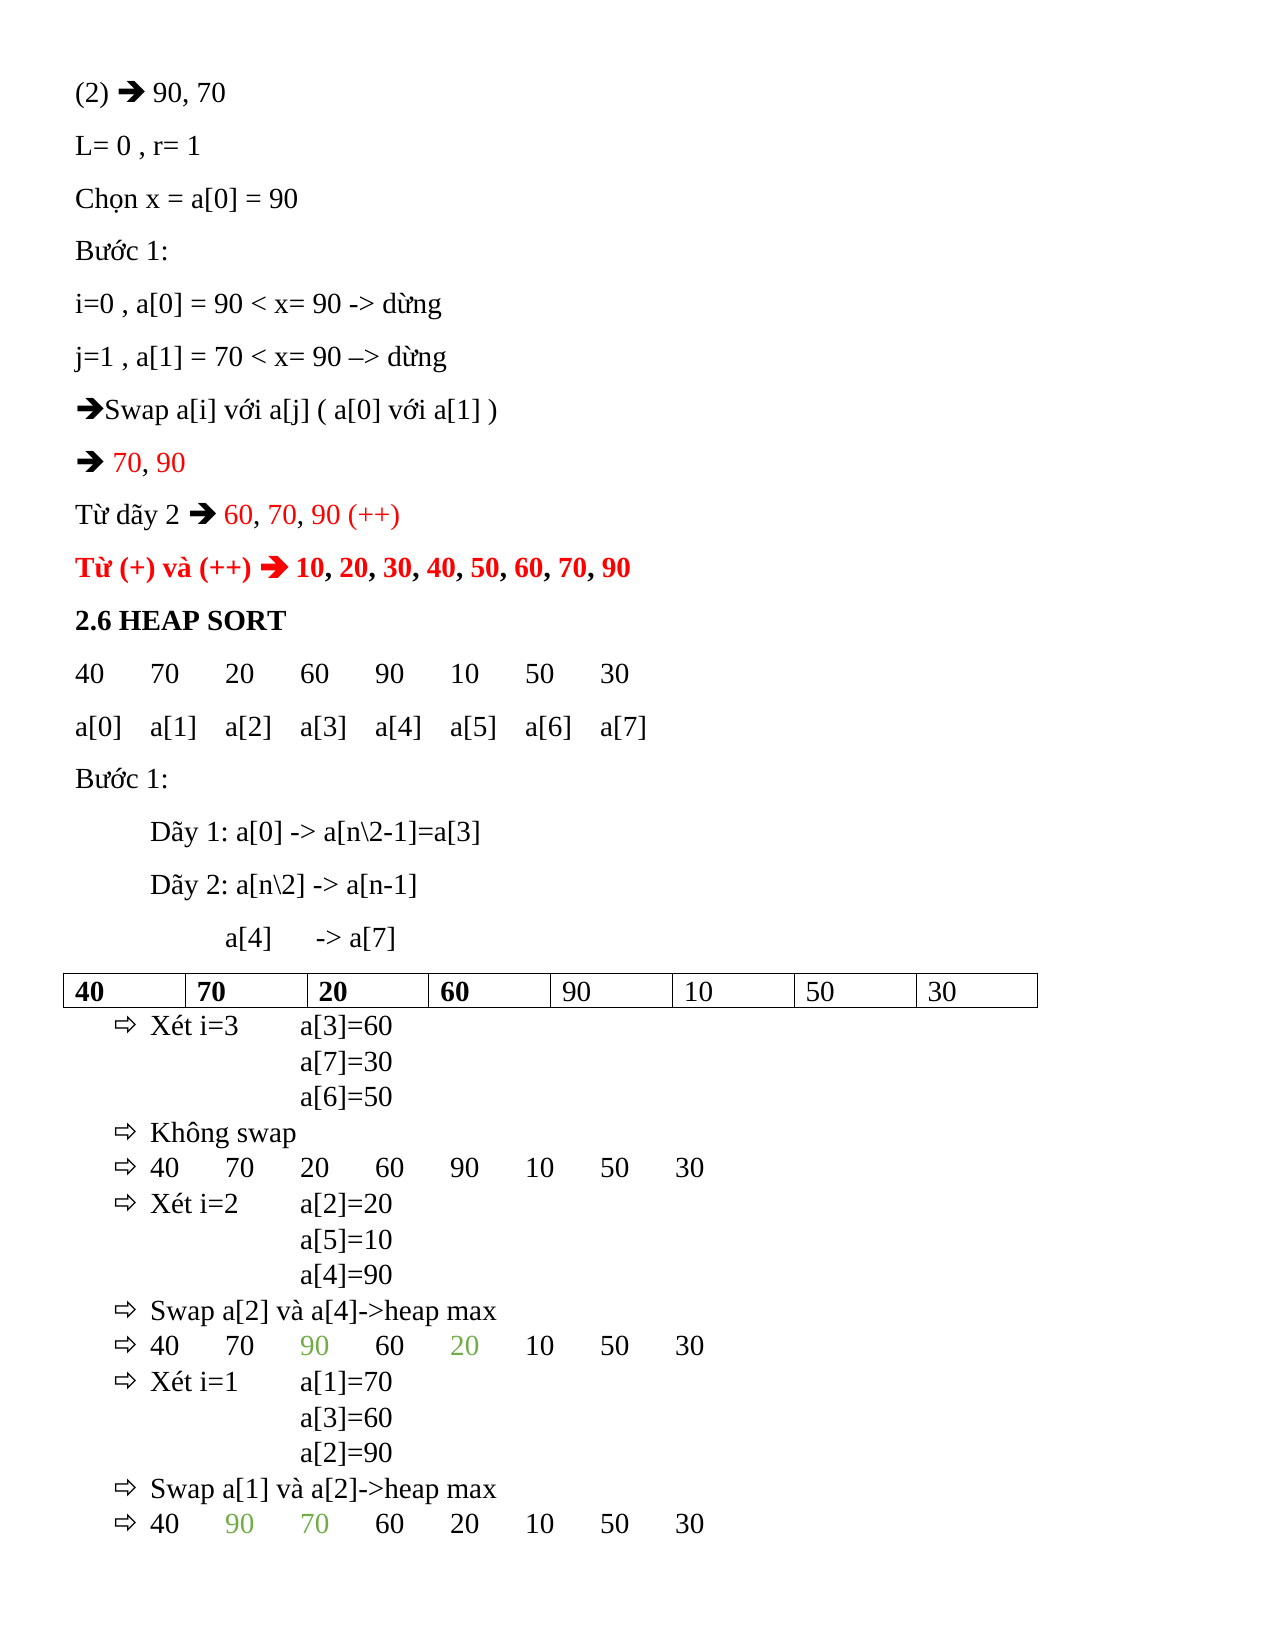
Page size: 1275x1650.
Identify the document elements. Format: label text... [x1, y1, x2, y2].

list Swap a[1] và a[2]->heap max [112, 1471, 1200, 1504]
list a[6]=50 [300, 1079, 1200, 1113]
table_header 20 [308, 974, 428, 1007]
text a[4] -> a[7] [75, 920, 1200, 953]
text a[0] a[1] a[2] a[3] a[4] a[5] a[6] a[7] [75, 709, 1200, 742]
text 40 70 20 60 90 10 50 30 [75, 656, 1200, 689]
text Bước 1: [75, 233, 1200, 267]
table_header 60 [429, 974, 550, 1007]
list 40 70 20 60 90 10 50 30 [112, 1151, 1200, 1184]
text Từ (+) và (++) 10, 20, 30, 40, 50, 60, 70, 90 [75, 550, 1200, 584]
text Dãy 1: a[0] -> a[n\2-1]=a[3] [75, 814, 1200, 848]
list a[4]=90 [300, 1257, 1200, 1291]
list 40 90 70 60 20 10 50 30 [112, 1506, 1200, 1540]
text Swap a[i] với a[j] ( a[0] với a[1] ) [75, 392, 1200, 426]
text L= 0 , r= 1 [75, 128, 1200, 161]
list Không swap [112, 1115, 1200, 1149]
table_header 10 [673, 974, 794, 1007]
list 40 70 90 60 20 10 50 30 [112, 1328, 1200, 1362]
list Xét i=3 a[3]=60 [112, 1008, 1200, 1042]
table_header 90 [551, 974, 672, 1007]
text Dãy 2: a[n\2] -> a[n-1] [75, 867, 1200, 901]
table_header 30 [917, 974, 1037, 1007]
list a[7]=30 [300, 1044, 1200, 1077]
text Từ dãy 2 60, 70, 90 (++) [75, 497, 1200, 531]
text Chọn x = a[0] = 90 [75, 181, 1200, 214]
text j=1 , a[1] = 70 < x= 90 –> dừng [75, 339, 1200, 373]
list Swap a[2] và a[4]->heap max [112, 1293, 1200, 1327]
text (2) 90, 70 [75, 75, 1200, 109]
text i=0 , a[0] = 90 < x= 90 -> dừng [75, 286, 1200, 320]
list 70, 90 [75, 445, 1200, 478]
list a[3]=60 [300, 1400, 1200, 1433]
table_header 40 [64, 974, 185, 1007]
text Bước 1: [75, 761, 1200, 795]
list Xét i=2 a[2]=20 [112, 1186, 1200, 1220]
list a[5]=10 [300, 1222, 1200, 1255]
list Xét i=1 a[1]=70 [112, 1364, 1200, 1398]
list a[2]=90 [300, 1435, 1200, 1469]
table_header 50 [795, 974, 916, 1007]
table_header 70 [186, 974, 307, 1007]
text 2.6 HEAP SORT [75, 603, 1200, 637]
